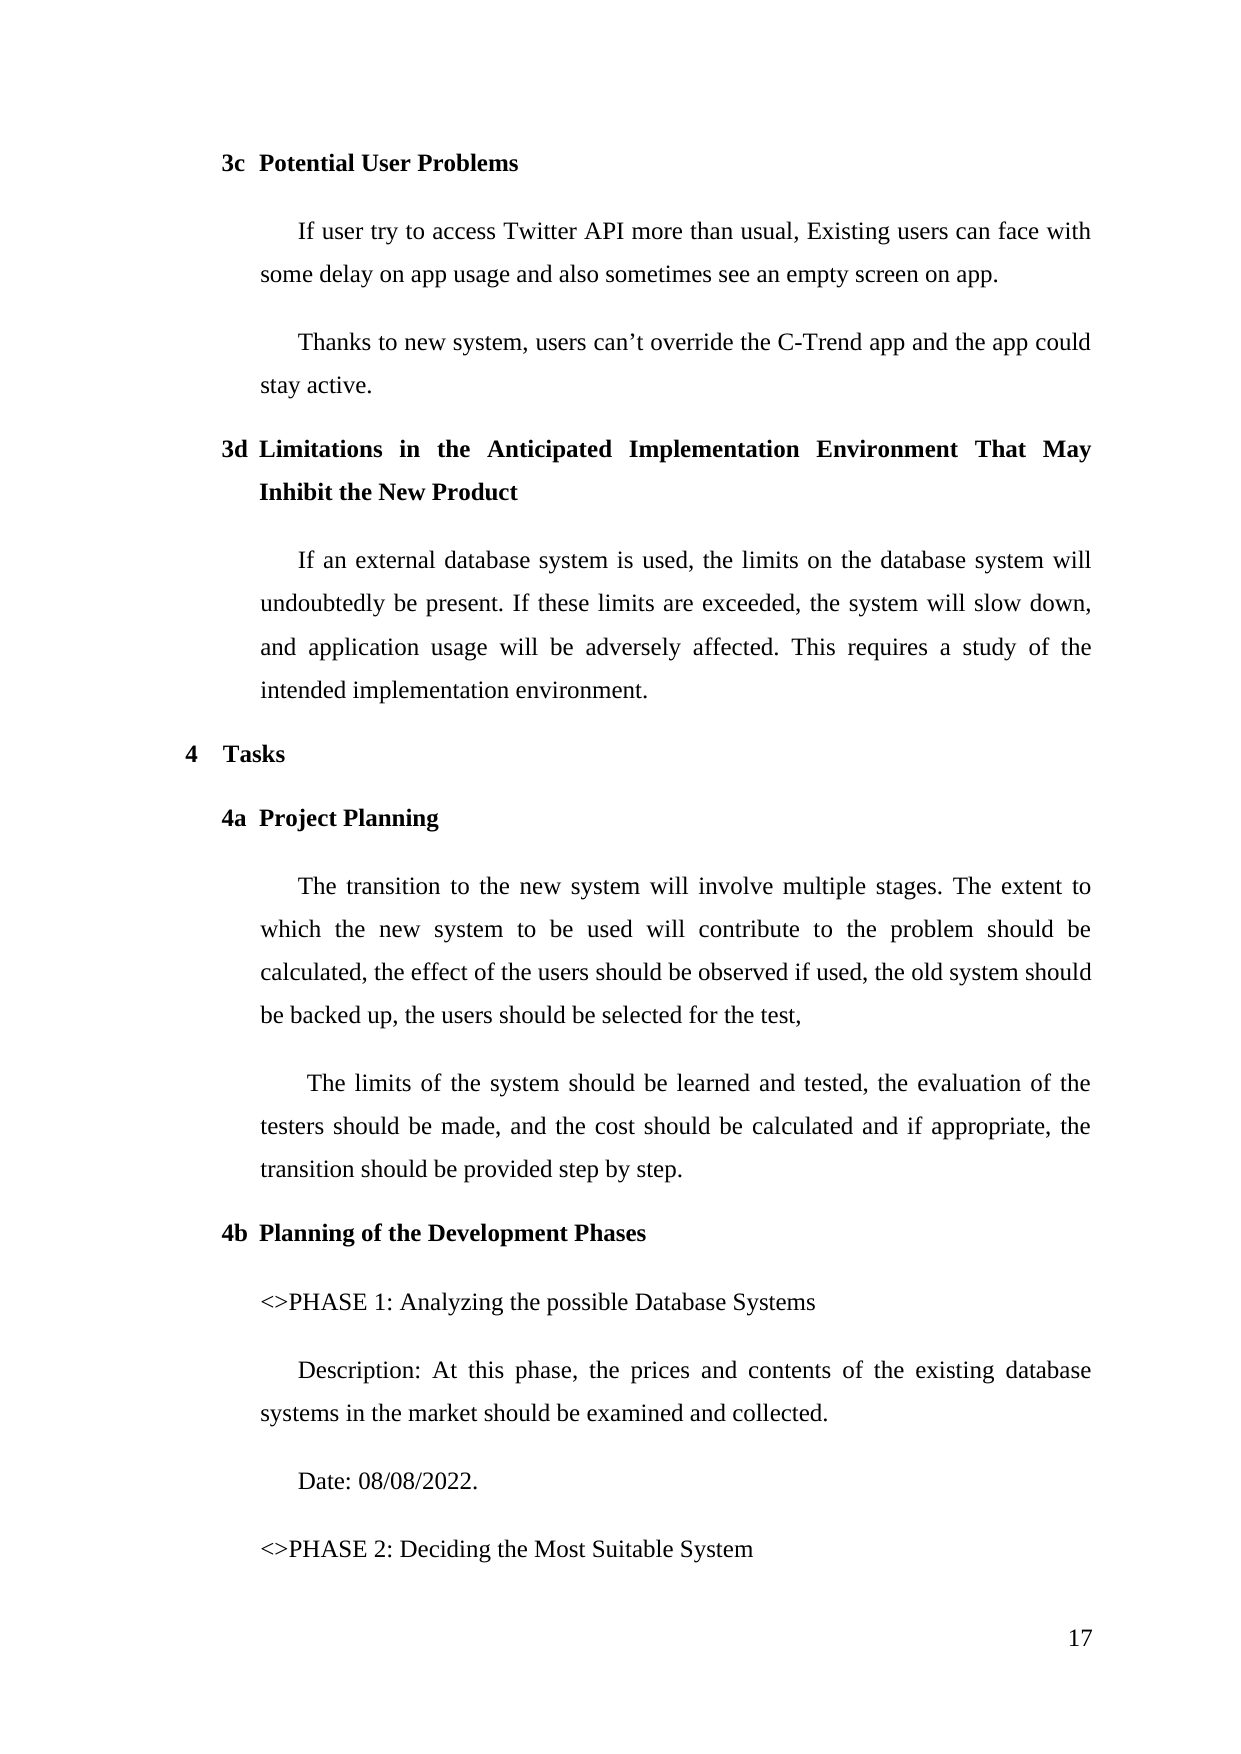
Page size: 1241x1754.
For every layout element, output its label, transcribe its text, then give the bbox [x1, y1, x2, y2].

text The transition to the new system will involve multiple stages. The extent to which the new system to be used will contribute to the problem should be calculated, the effect of the users should be observed if used, the old system should be backed up, the users should be selected for the test, [260, 871, 1093, 1029]
subtitle Planning of the Development Phases [221, 1218, 1093, 1247]
subtitle Potential User Problems [221, 148, 1093, 176]
text <>PHASE 1: Analyzing the possible Database Systems [260, 1287, 1093, 1315]
text Thanks to new system, users can’t override the C-Trend app and the app could stay active. [260, 327, 1093, 399]
text <>PHASE 2: Deciding the Most Suitable System [260, 1534, 1093, 1563]
text Description: At this phase, the prices and contents of the existing database systems in the market should be examined and collected. [260, 1355, 1093, 1427]
text If user try to access Twitter API more than usual, Existing users can face with some delay on app usage and also sometimes see an empty screen on app. [260, 216, 1093, 288]
text Date: 08/08/2022. [260, 1466, 1093, 1495]
text The limits of the system should be learned and tested, the evaluation of the testers should be made, and the cost should be calculated and if appropriate, the transition should be provided step by step. [260, 1068, 1093, 1183]
subtitle Project Planning [221, 803, 1093, 831]
subtitle Tasks [185, 739, 1093, 767]
text If an external database system is used, the limits on the database system will undoubtedly be present. If these limits are exceeded, the system will slow down, and application usage will be adversely affected. This requires a study of the intended implementation environment. [260, 545, 1093, 703]
subtitle Limitations in the Anticipated Implementation Environment That May Inhibit the New Product [221, 434, 1093, 506]
